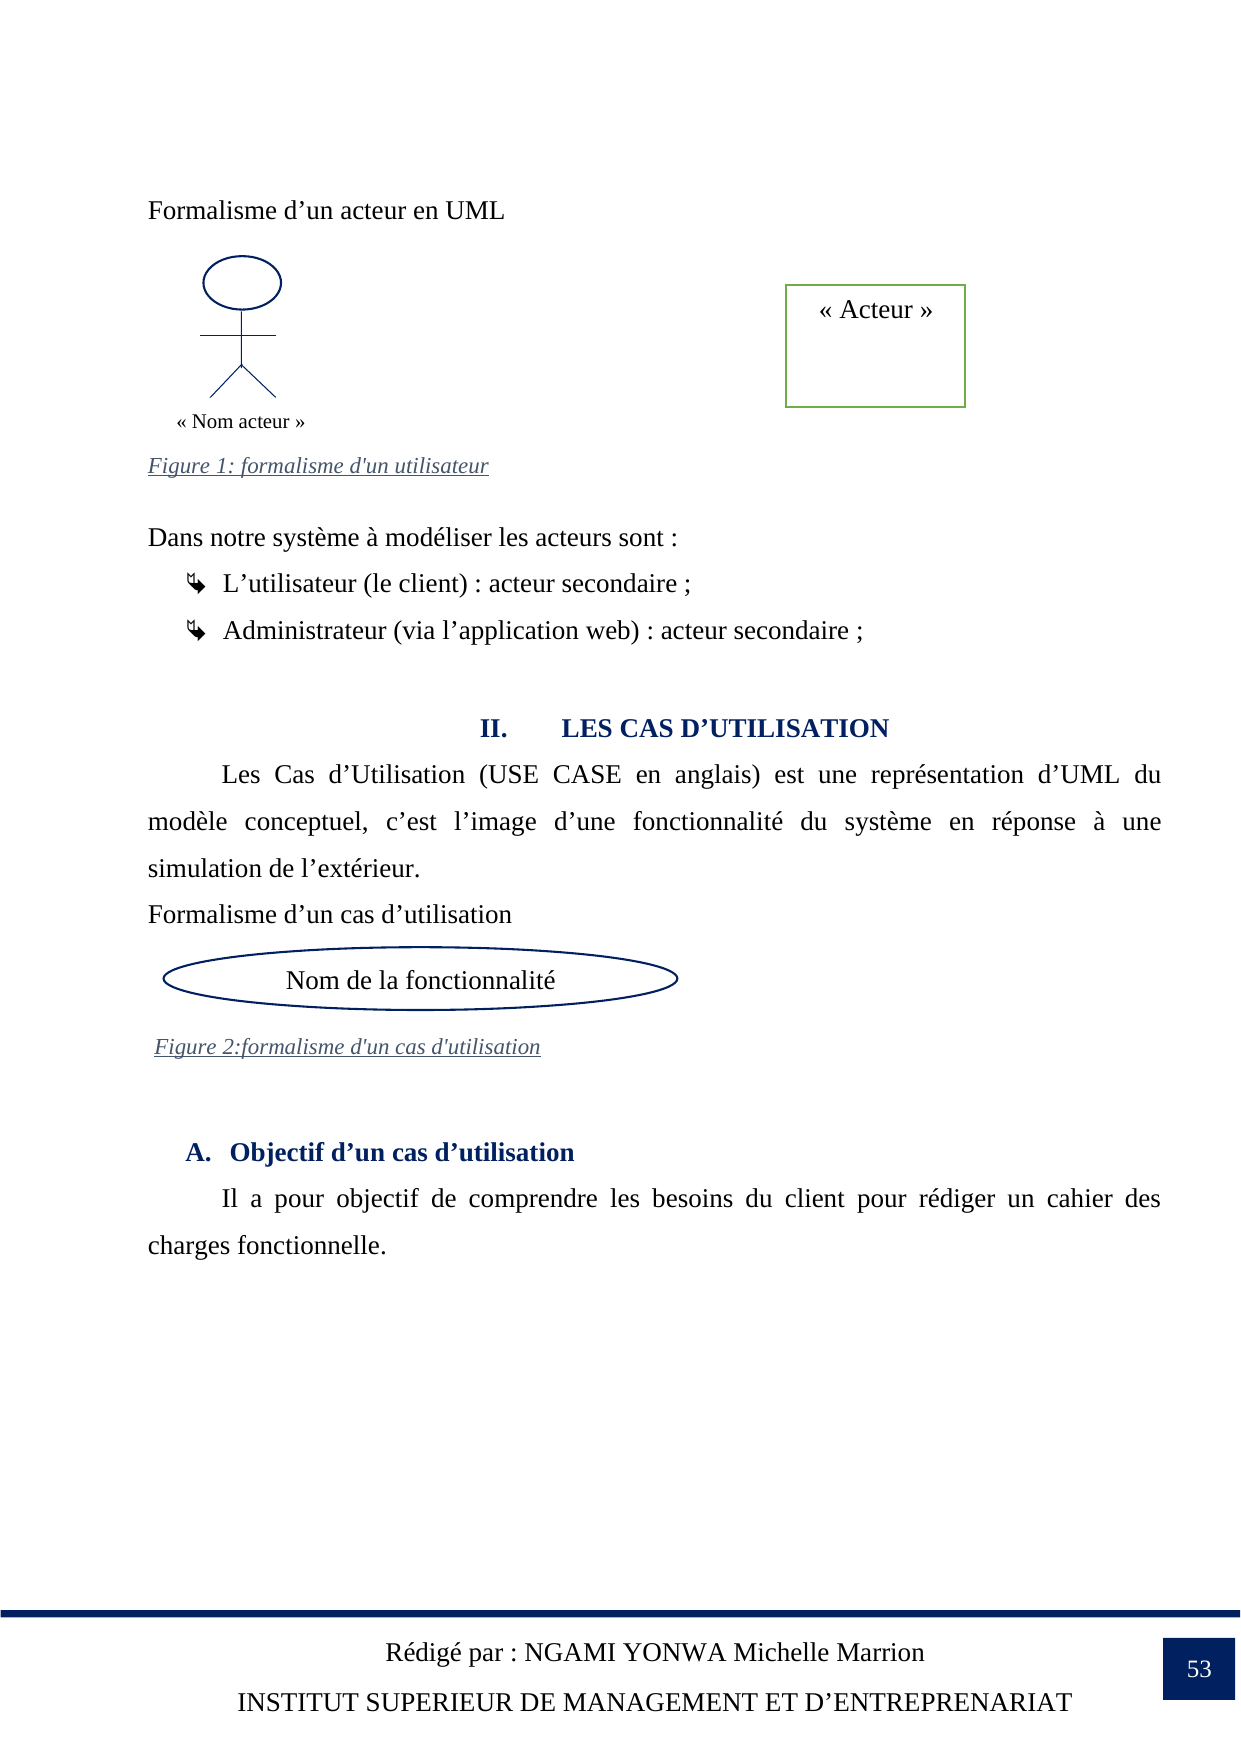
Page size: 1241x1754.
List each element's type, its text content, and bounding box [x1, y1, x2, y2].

list Objectif d’un cas d’utilisation [185, 1136, 1162, 1167]
text Il a pour objectif de comprendre les besoins du client pour rédiger un cahier des charges fonctionnelle. [148, 1183, 1162, 1260]
list L’utilisateur (le client) : acteur secondaire ; [185, 568, 1162, 599]
text Formalisme d’un acteur en UML [148, 194, 1162, 225]
list Administrateur (via l’application web) : acteur secondaire ; [185, 614, 1162, 645]
text Formalisme d’un cas d’utilisation [148, 898, 1162, 929]
text Dans notre système à modéliser les acteurs sont : [148, 521, 1162, 552]
text Les Cas d’Utilisation (USE CASE en anglais) est une représentation d’UML du modèle conceptuel, c’est l’image d’une fonctionnalité du système en réponse à une simulation de l’extérieur. [148, 758, 1162, 883]
list LES CAS D’UTILISATION [207, 712, 1162, 743]
